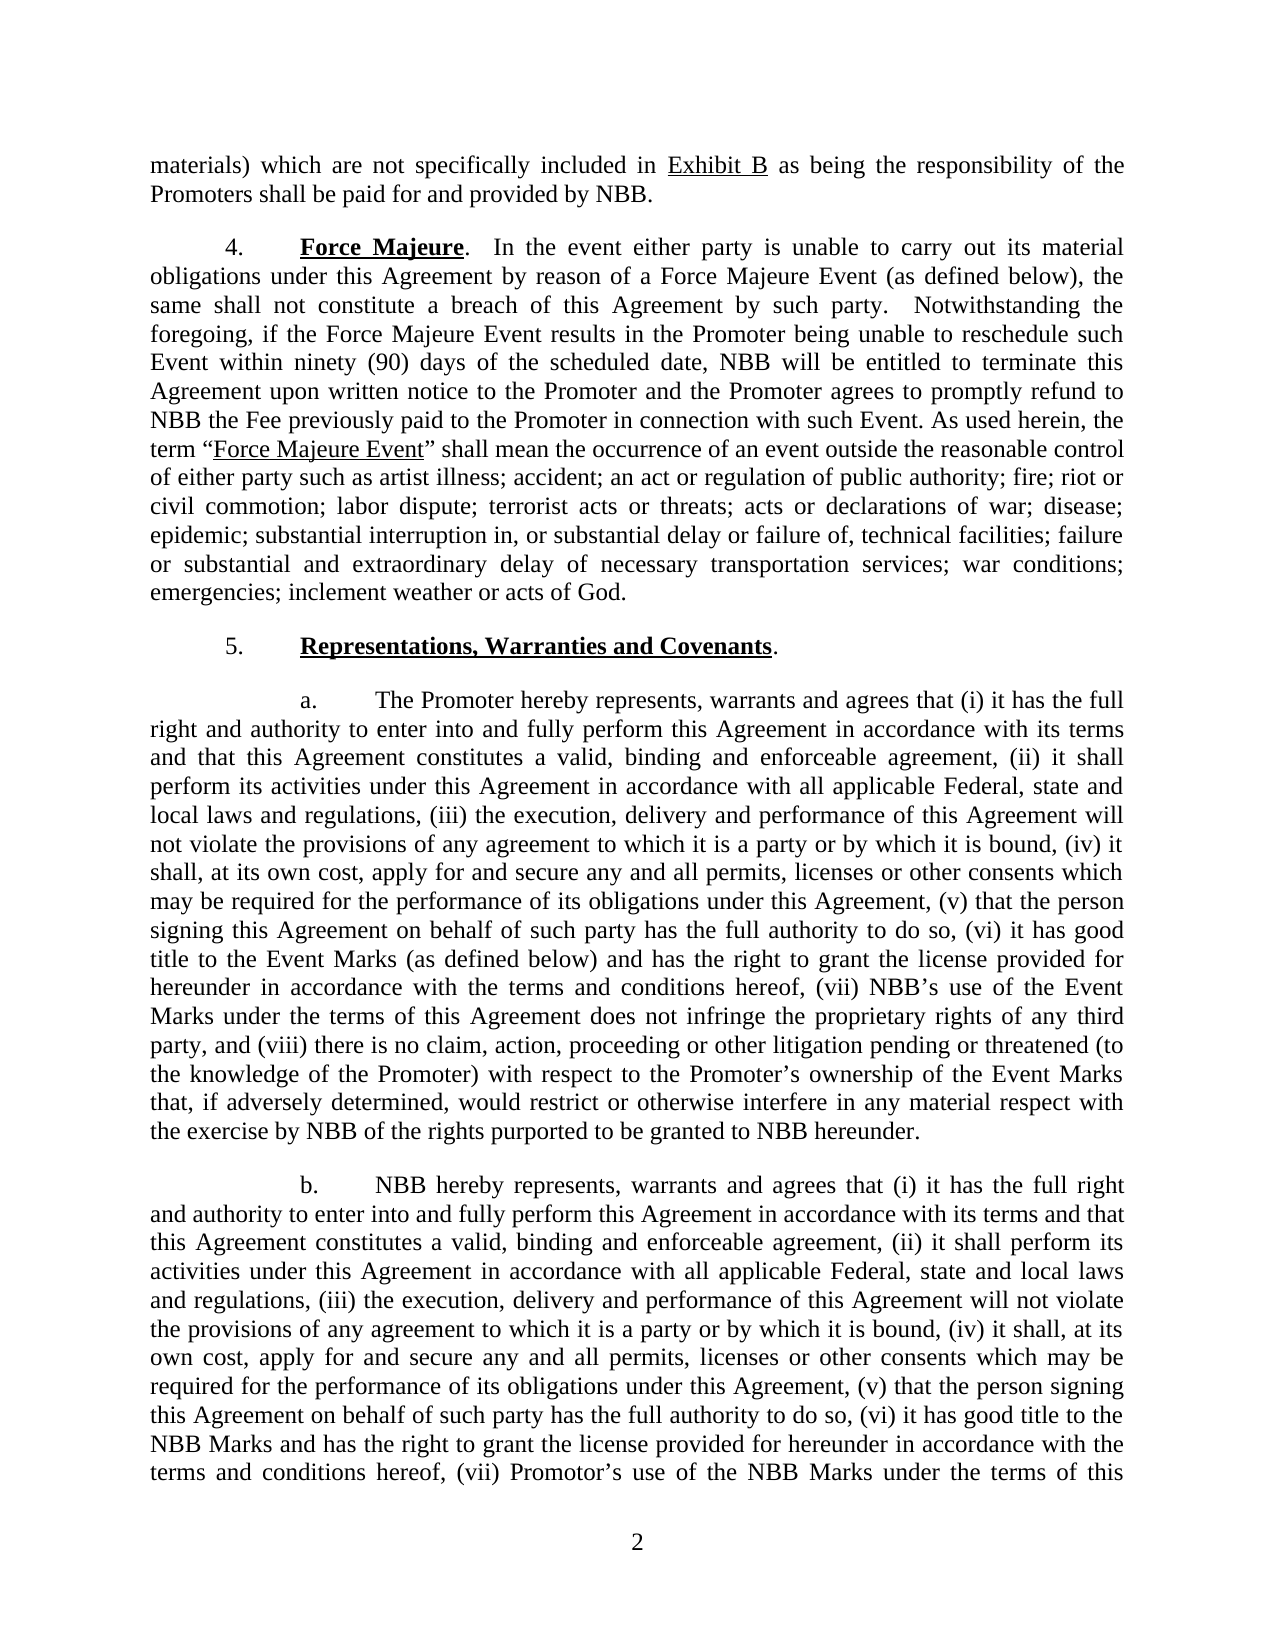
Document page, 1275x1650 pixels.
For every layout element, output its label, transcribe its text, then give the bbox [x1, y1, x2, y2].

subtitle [150, 1170, 1125, 1486]
subtitle Force Majeure. In the event either party is unable to carry out its material obligations under this Agreement by reason of a Force Majeure Event (as defined below), the same shall not constitute a breach of this Agreement by such party. Notwithstanding the foregoing, if the Force Majeure Event results in the Promoter being unable to reschedule such Event within ninety (90) days of the scheduled date, NBB will be entitled to terminate this Agreement upon written notice to the Promoter and the Promoter agrees to promptly refund to NBB the Fee previously paid to the Promoter in connection with such Event. As used herein, the term “Force Majeure Event” shall mean the occurrence of an event outside the reasonable control of either party such as artist illness; accident; an act or regulation of public authority; fire; riot or civil commotion; labor dispute; terrorist acts or threats; acts or declarations of war; disease; epidemic; substantial interruption in, or substantial delay or failure of, technical facilities; failure or substantial and extraordinary delay of necessary transportation services; war conditions; emergencies; inclement weather or acts of God. [150, 232, 1125, 606]
subtitle Representations, Warranties and Covenants. [150, 631, 1125, 660]
subtitle The Promoter hereby represents, warrants and agrees that (i) it has the full right and authority to enter into and fully perform this Agreement in accordance with its terms and that this Agreement constitutes a valid, binding and enforceable agreement, (ii) it shall perform its activities under this Agreement in accordance with all applicable Federal, state and local laws and regulations, (iii) the execution, delivery and performance of this Agreement will not violate the provisions of any agreement to which it is a party or by which it is bound, (iv) it shall, at its own cost, apply for and secure any and all permits, licenses or other consents which may be required for the performance of its obligations under this Agreement, (v) that the person signing this Agreement on behalf of such party has the full authority to do so, (vi) it has good title to the Event Marks (as defined below) and has the right to grant the license provided for hereunder in accordance with the terms and conditions hereof, (vii) NBB’s use of the Event Marks under the terms of this Agreement does not infringe the proprietary rights of any third party, and (viii) there is no claim, action, proceeding or other litigation pending or threatened (to the knowledge of the Promoter) with respect to the Promoter’s ownership of the Event Marks that, if adversely determined, would restrict or otherwise interfere in any material respect with the exercise by NBB of the rights purported to be granted to NBB hereunder. [150, 685, 1125, 1145]
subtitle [150, 150, 1125, 207]
